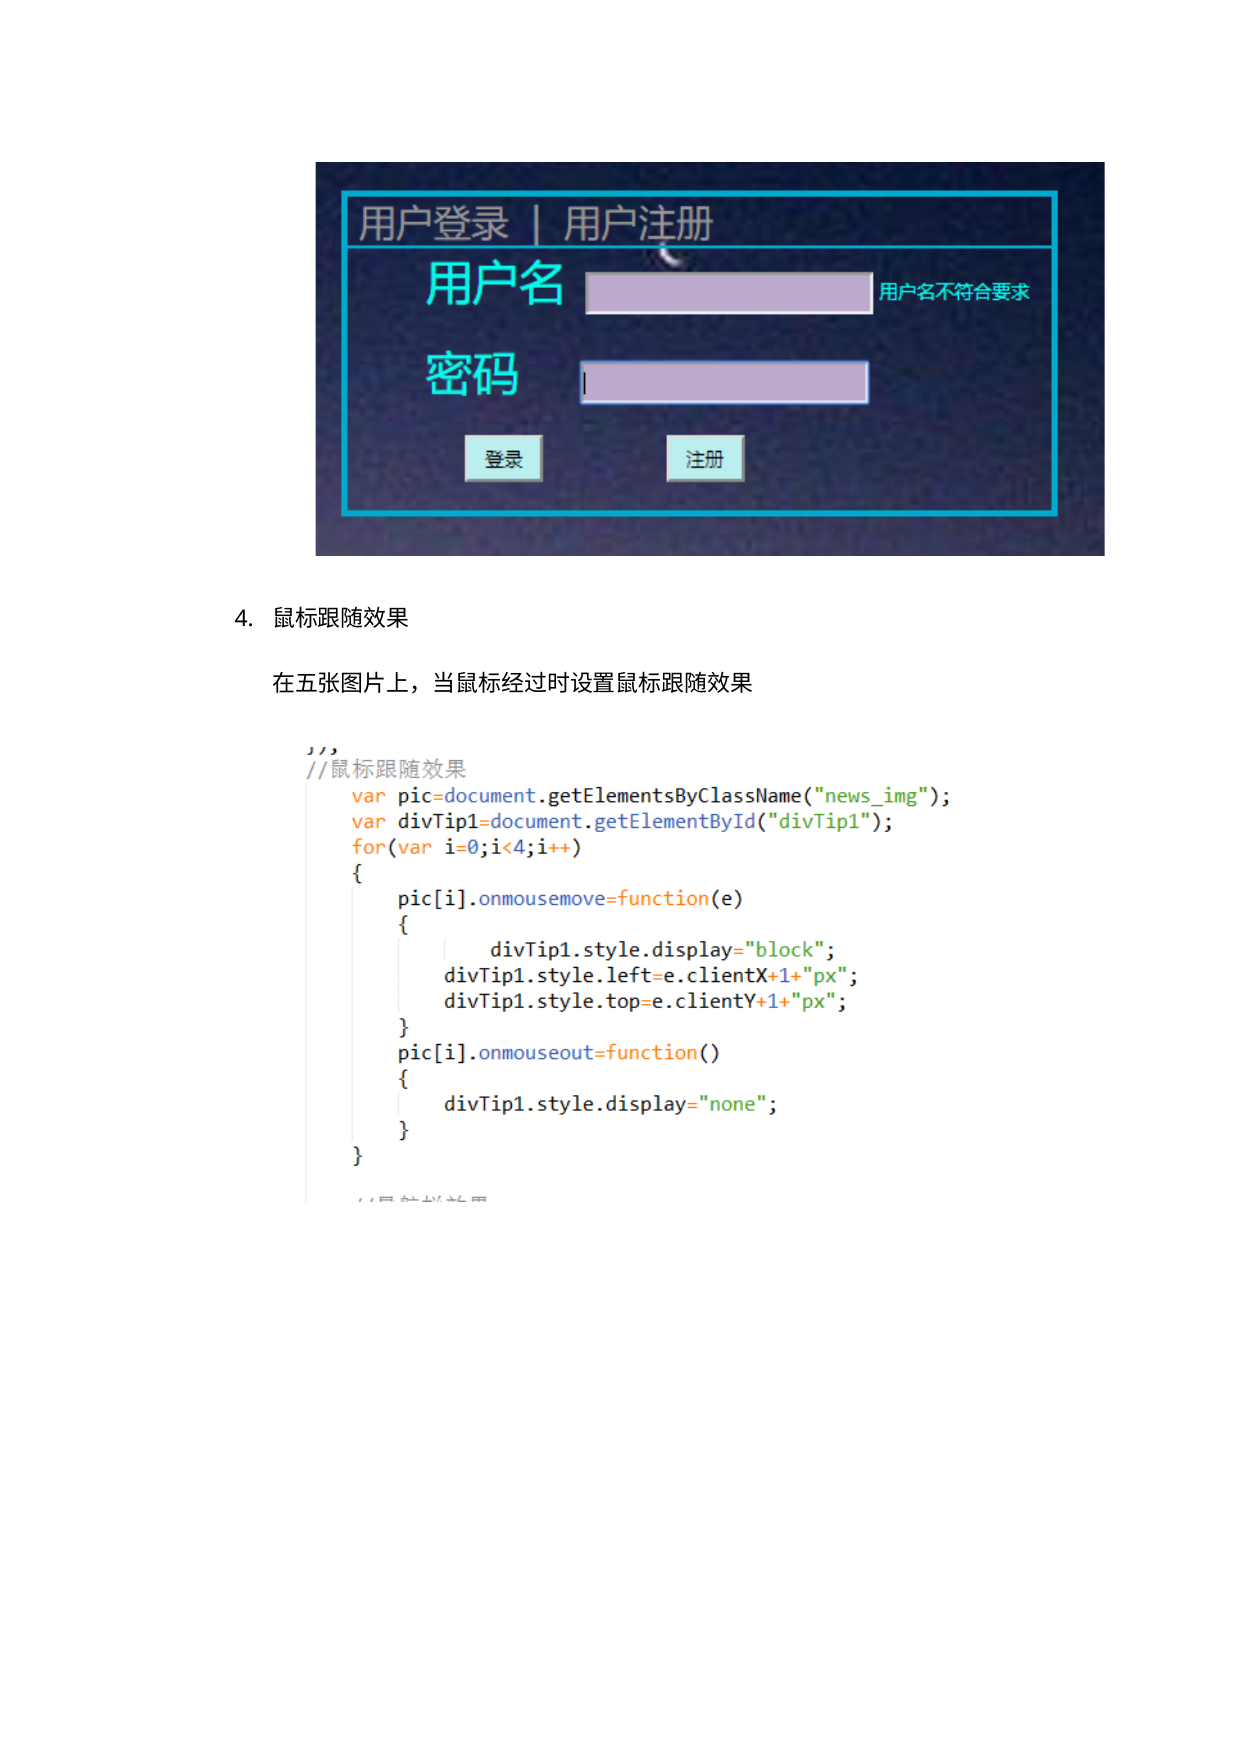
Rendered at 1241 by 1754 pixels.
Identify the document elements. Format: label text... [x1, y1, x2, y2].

picture [271, 747, 1138, 1202]
list 在五张图片上，当鼠标经过时设置鼠标跟随效果 [272, 649, 1053, 714]
list 鼠标跟随效果 [234, 584, 1053, 649]
picture [315, 162, 1105, 556]
